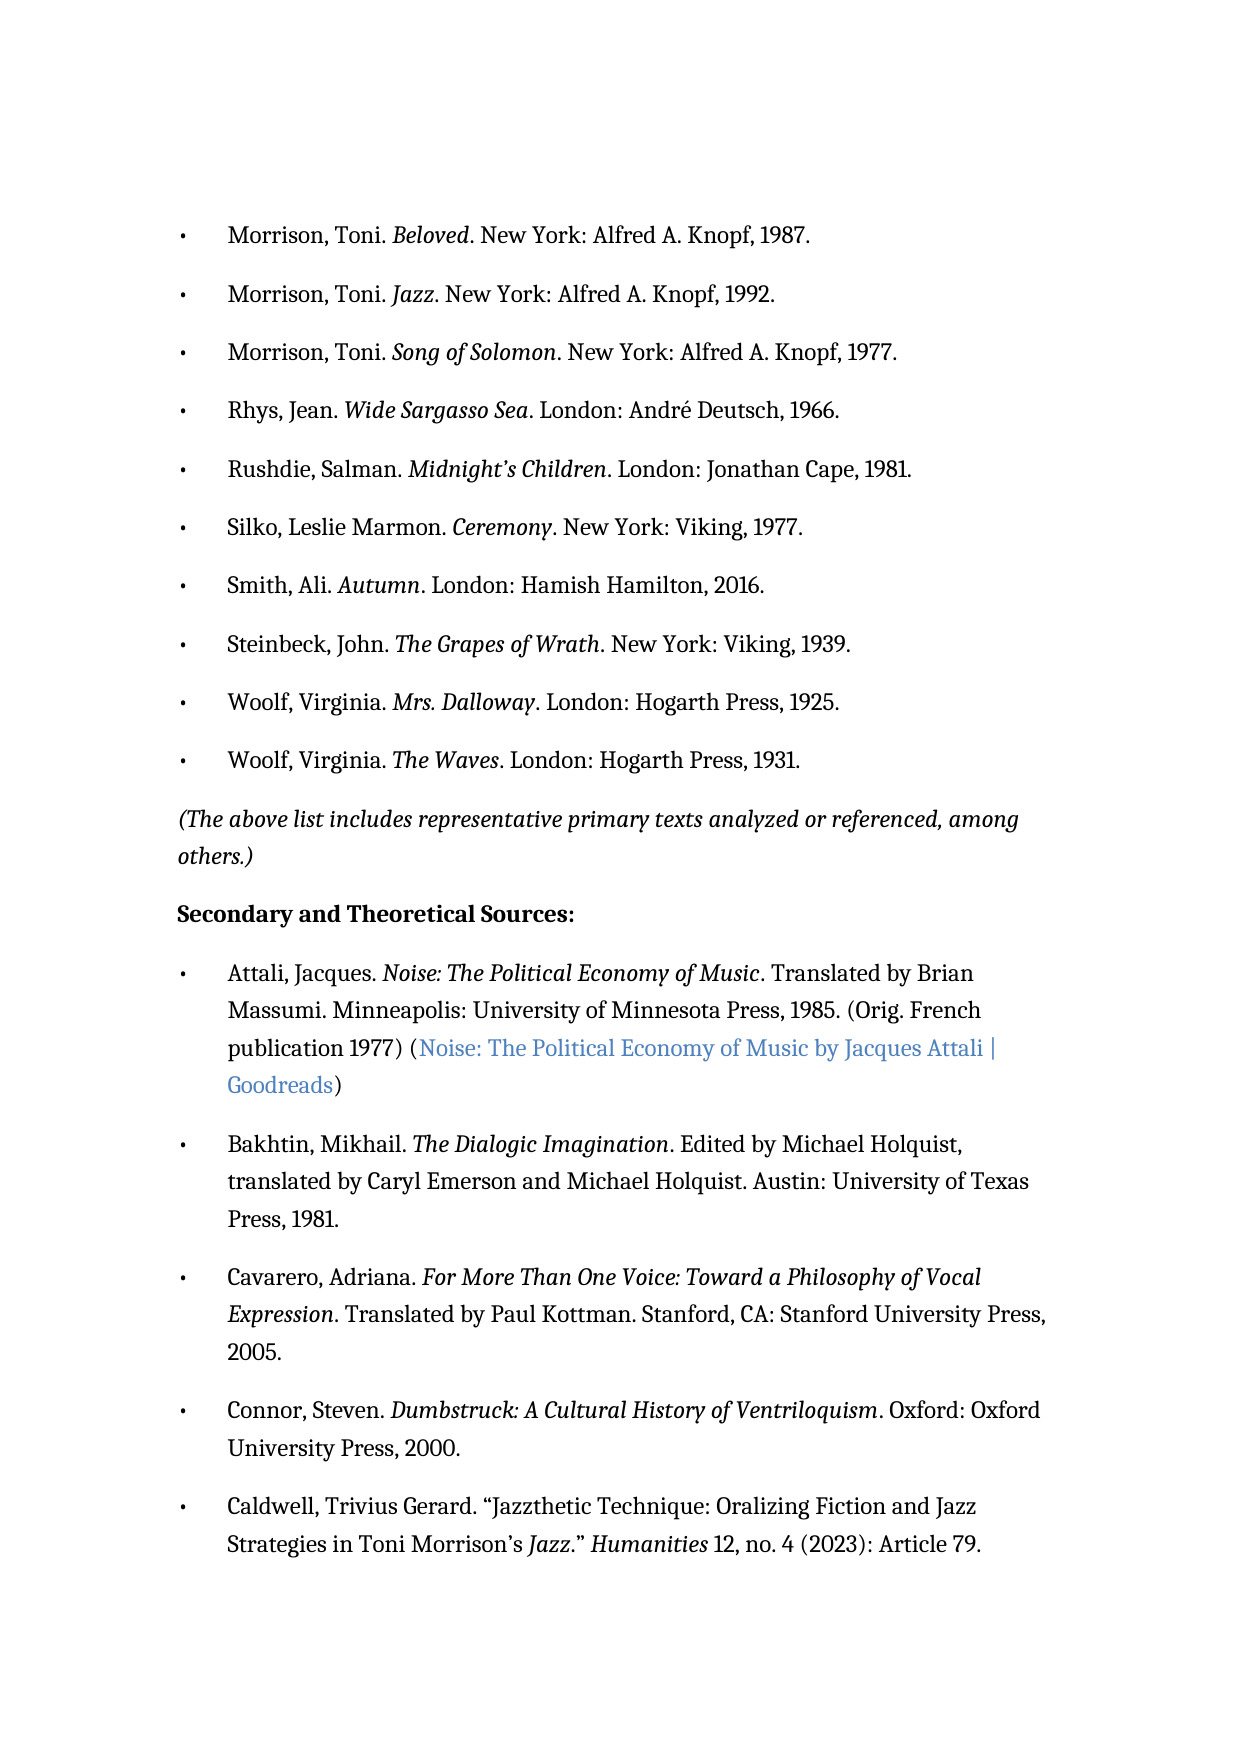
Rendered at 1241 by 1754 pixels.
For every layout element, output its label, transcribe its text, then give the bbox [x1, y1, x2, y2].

list Bakhtin, Mikhail. The Dialogic Imagination. Edited by Michael Holquist, translated by Caryl Emerson and Michael Holquist. Austin: University of Texas Press, 1981. [177, 1125, 1063, 1238]
text (The above list includes representative primary texts analyzed or referenced, among others.) [177, 800, 1063, 875]
text Secondary and Theoretical Sources: [177, 896, 1063, 933]
list Woolf, Virginia. Mrs. Dalloway. London: Hogarth Press, 1925. [177, 683, 1063, 721]
list Connor, Steven. Dumbstruck: A Cultural History of Ventriloquism. Oxford: Oxford University Press, 2000. [177, 1392, 1063, 1467]
list Rushdie, Salman. Midnight’s Children. London: Jonathan Cape, 1981. [177, 450, 1063, 488]
list Rhys, Jean. Wide Sargasso Sea. London: André Deutsch, 1966. [177, 392, 1063, 429]
list Silko, Leslie Marmon. Ceremony. New York: Viking, 1977. [177, 508, 1063, 546]
list Morrison, Toni. Jazz. New York: Alfred A. Knopf, 1992. [177, 275, 1063, 313]
list Morrison, Toni. Song of Solomon. New York: Alfred A. Knopf, 1977. [177, 333, 1063, 371]
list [177, 1488, 1063, 1563]
list Steinbeck, John. The Grapes of Wrath. New York: Viking, 1939. [177, 625, 1063, 663]
list Woolf, Virginia. The Waves. London: Hogarth Press, 1931. [177, 742, 1063, 779]
list Cavarero, Adriana. For More Than One Voice: Toward a Philosophy of Vocal Expression. Translated by Paul Kottman. Stanford, CA: Stanford University Press, 2005. [177, 1258, 1063, 1371]
list Smith, Ali. Autumn. London: Hamish Hamilton, 2016. [177, 567, 1063, 604]
list Attali, Jacques. Noise: The Political Economy of Music. Translated by Brian Massumi. Minneapolis: University of Minnesota Press, 1985. (Orig. French publication 1977) (Noise: The Political Economy of Music by Jacques Attali | Goodreads) [177, 954, 1063, 1104]
list Morrison, Toni. Beloved. New York: Alfred A. Knopf, 1987. [177, 217, 1063, 254]
